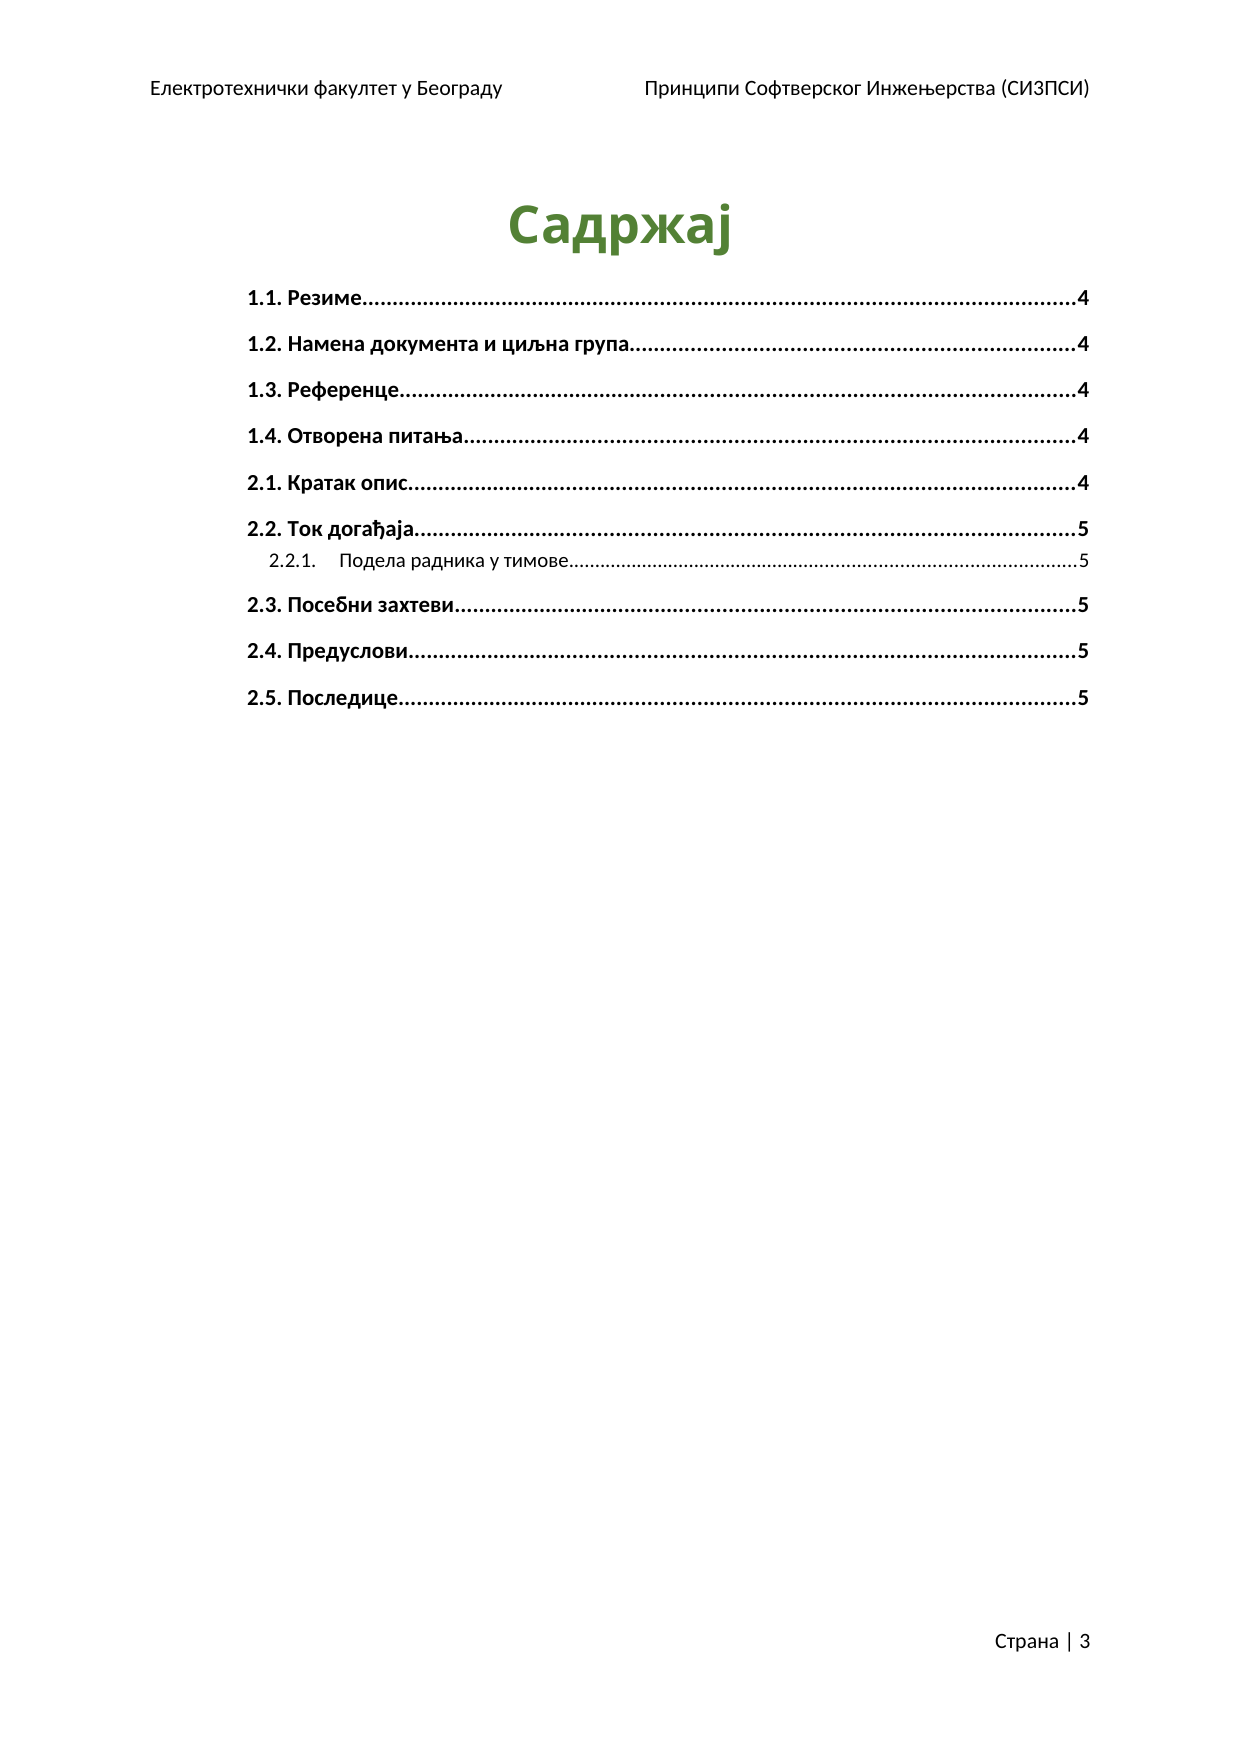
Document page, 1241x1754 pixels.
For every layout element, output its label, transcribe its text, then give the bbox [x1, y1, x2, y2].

text 1.2. Намена документа и циљнa групa 4 [172, 329, 1090, 357]
text 2.2.1. Подела радника у тимове 5 [194, 547, 1090, 573]
text 1.3. Референце 4 [172, 376, 1090, 403]
text 2.1. Кратак опис 4 [172, 468, 1090, 496]
text 1.1. Резиме 4 [172, 283, 1090, 311]
text 2.2. Ток догађаја 5 [172, 514, 1090, 542]
text 2.5. Последице 5 [172, 683, 1090, 711]
text Садржај [150, 187, 1090, 258]
text 1.4. Отворена питања 4 [172, 422, 1090, 449]
text 2.3. Посебни захтеви 5 [172, 591, 1090, 619]
text 2.4. Предуслови 5 [172, 637, 1090, 665]
